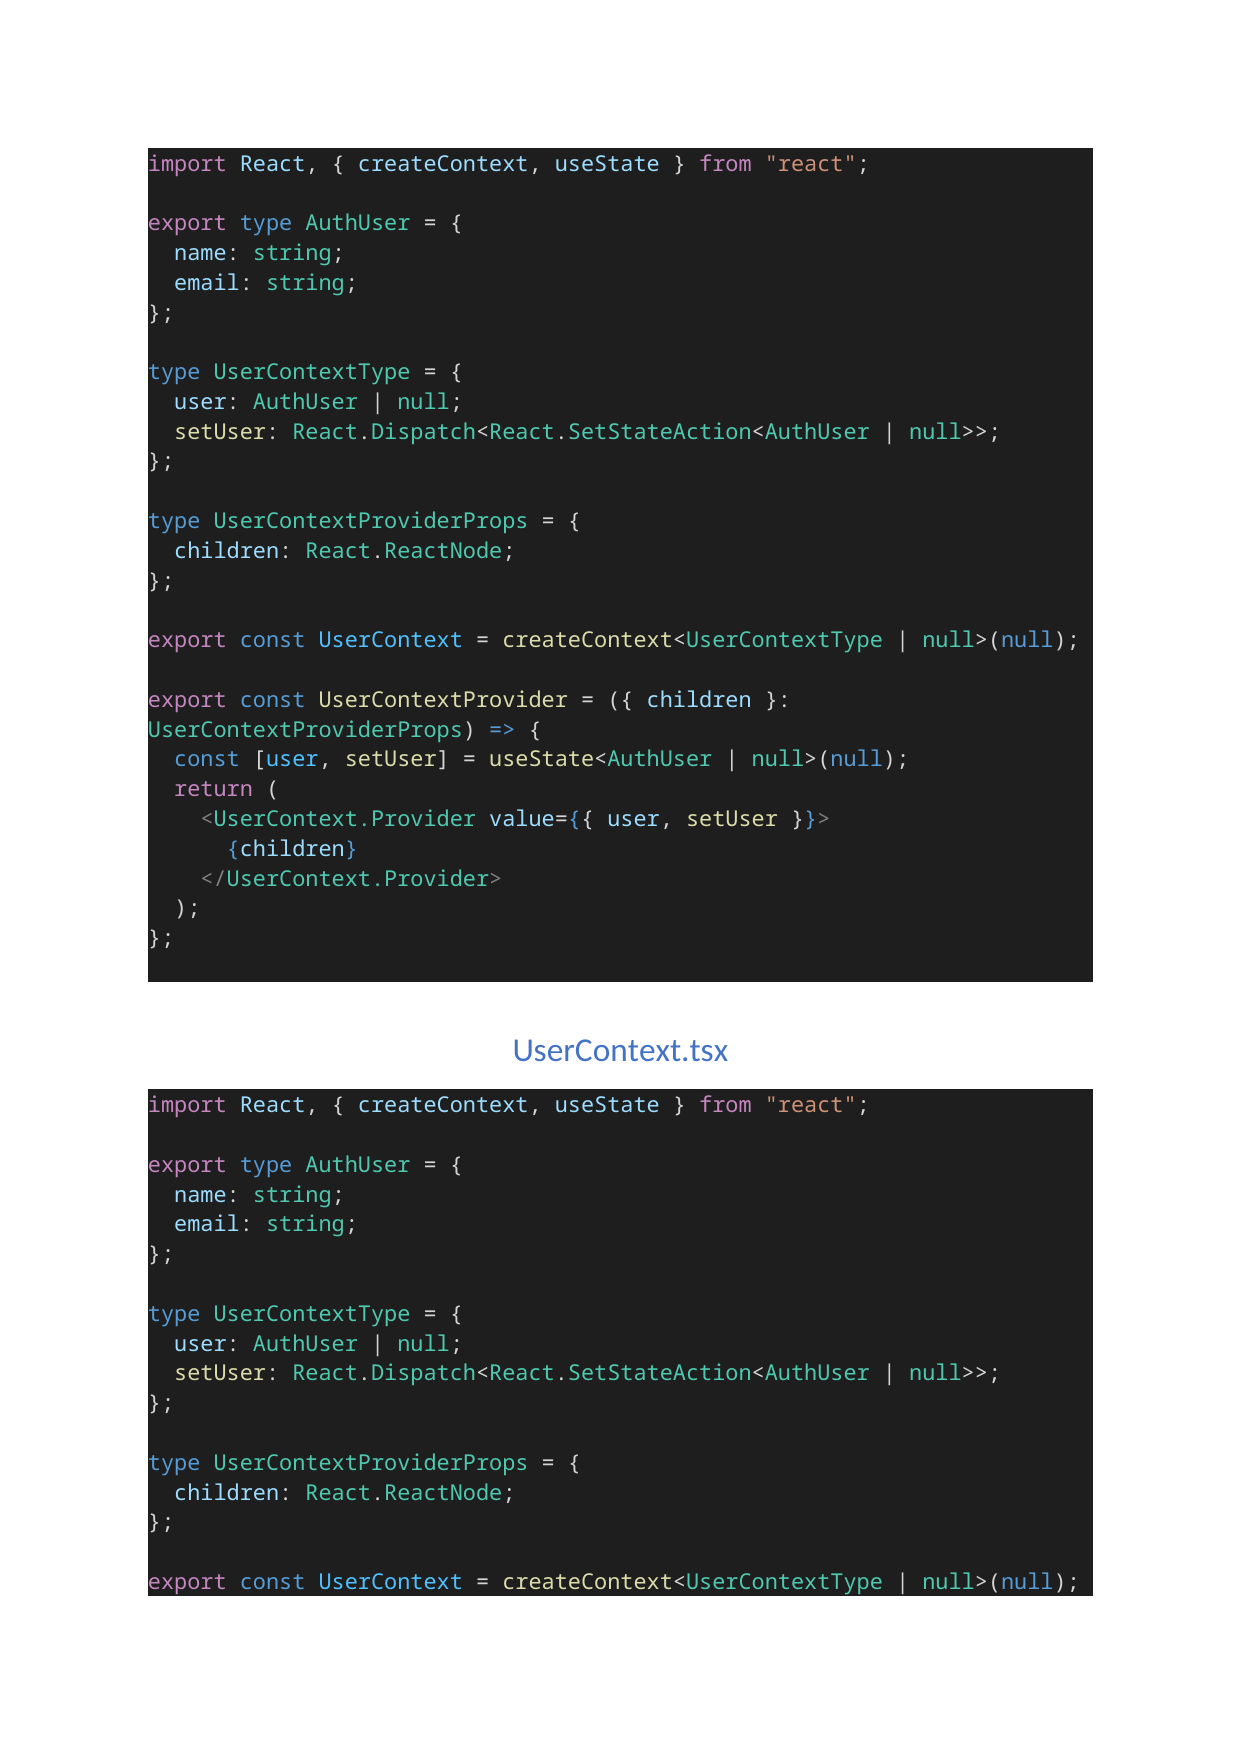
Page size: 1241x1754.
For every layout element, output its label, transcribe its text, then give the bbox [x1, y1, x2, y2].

text children: React.ReactNode; [148, 1477, 1093, 1506]
text export type AuthUser = { [148, 1149, 1093, 1179]
text name: string; [148, 237, 1093, 267]
text email: string; [148, 267, 1093, 297]
text const [user, setUser] = useState<AuthUser | null>(null); [148, 743, 1093, 773]
text name: string; [148, 1179, 1093, 1208]
text }; [148, 1506, 1093, 1536]
text }; [148, 565, 1093, 594]
text {children} [148, 833, 1093, 863]
text }; [148, 922, 1093, 952]
text user: AuthUser | null; [148, 1328, 1093, 1357]
text <UserContext.Provider value={{ user, setUser }}> [148, 803, 1093, 833]
text import React, { createContext, useState } from "react"; [148, 148, 1093, 177]
text type UserContextType = { [148, 356, 1093, 386]
text user: AuthUser | null; [148, 386, 1093, 416]
text setUser: React.Dispatch<React.SetStateAction<AuthUser | null>>; [148, 416, 1093, 446]
text email: string; [148, 1208, 1093, 1238]
text import React, { createContext, useState } from "react"; [148, 1089, 1093, 1119]
text type UserContextProviderProps = { [148, 1447, 1093, 1477]
text return ( [148, 773, 1093, 803]
text export const UserContext = createContext<UserContextType | null>(null); [148, 1566, 1093, 1596]
text setUser: React.Dispatch<React.SetStateAction<AuthUser | null>>; [148, 1357, 1093, 1387]
text export const UserContext = createContext<UserContextType | null>(null); [148, 624, 1093, 654]
text export type AuthUser = { [148, 207, 1093, 237]
text type UserContextType = { [148, 1298, 1093, 1328]
text UserContext.tsx [148, 1029, 1093, 1069]
text ); [148, 892, 1093, 922]
text }; [148, 446, 1093, 475]
text </UserContext.Provider> [148, 863, 1093, 892]
text }; [148, 297, 1093, 326]
text }; [148, 1238, 1093, 1268]
text export const UserContextProvider = ({ children }: UserContextProviderProps) => { [148, 684, 1093, 743]
text }; [148, 1387, 1093, 1417]
text children: React.ReactNode; [148, 535, 1093, 565]
text type UserContextProviderProps = { [148, 505, 1093, 535]
